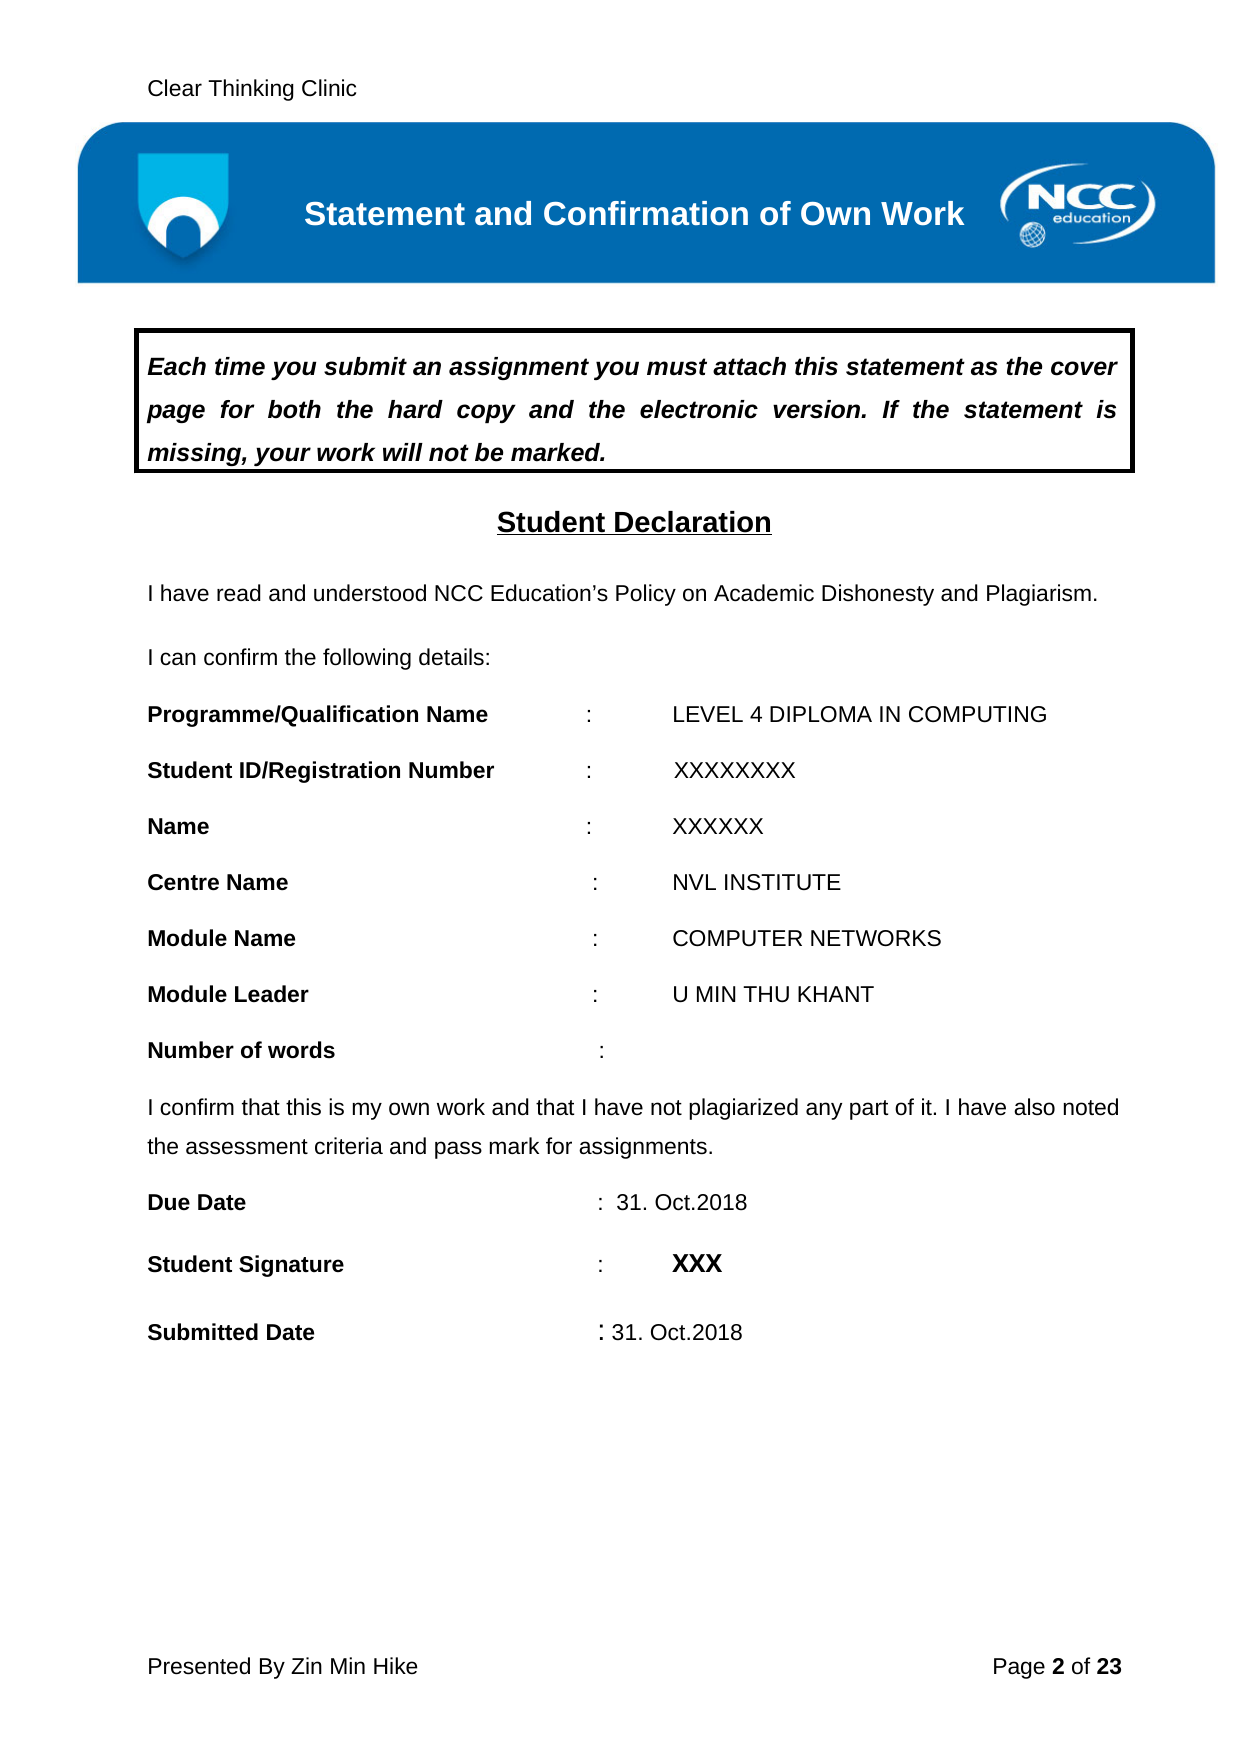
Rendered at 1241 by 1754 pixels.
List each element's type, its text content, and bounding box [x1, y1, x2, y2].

text Student Declaration [147, 504, 1122, 538]
text I confirm that this is my own work and that I have not plagiarized any part of it. I have also noted the assessment criteria and pass mark for assignments. [147, 1093, 1122, 1159]
text Number of words : [147, 1037, 1122, 1064]
text Programme/Qualification Name : LEVEL 4 DIPLOMA IN COMPUTING [147, 701, 1122, 727]
text Name : XXXXXX [147, 813, 1122, 839]
text Statement and Confirmation of Own Work [147, 194, 1122, 233]
text Each time you submit an assignment you must attach this statement as the cover page for both the hard copy and the electronic version. If the statement is missing, your work will not be marked. [139, 333, 1130, 469]
text Centre Name : NVL INSTITUTE [147, 869, 1122, 895]
text Due Date : 31. Oct.2018 [147, 1189, 1122, 1216]
text Student ID/Registration Number : XXXXXXXX [147, 757, 1122, 783]
text Module Leader : U MIN THU KHANT [147, 981, 1122, 1008]
text Module Name : COMPUTER NETWORKS [147, 925, 1122, 951]
text Submitted Date : 31. Oct.2018 [147, 1313, 1122, 1347]
text Student Signature : XXX [147, 1245, 1122, 1279]
text I have read and understood NCC Education’s Policy on Academic Dishonesty and Plagiarism. [147, 580, 1122, 606]
picture [75, 122, 1219, 287]
text I can confirm the following details: [147, 644, 1122, 671]
